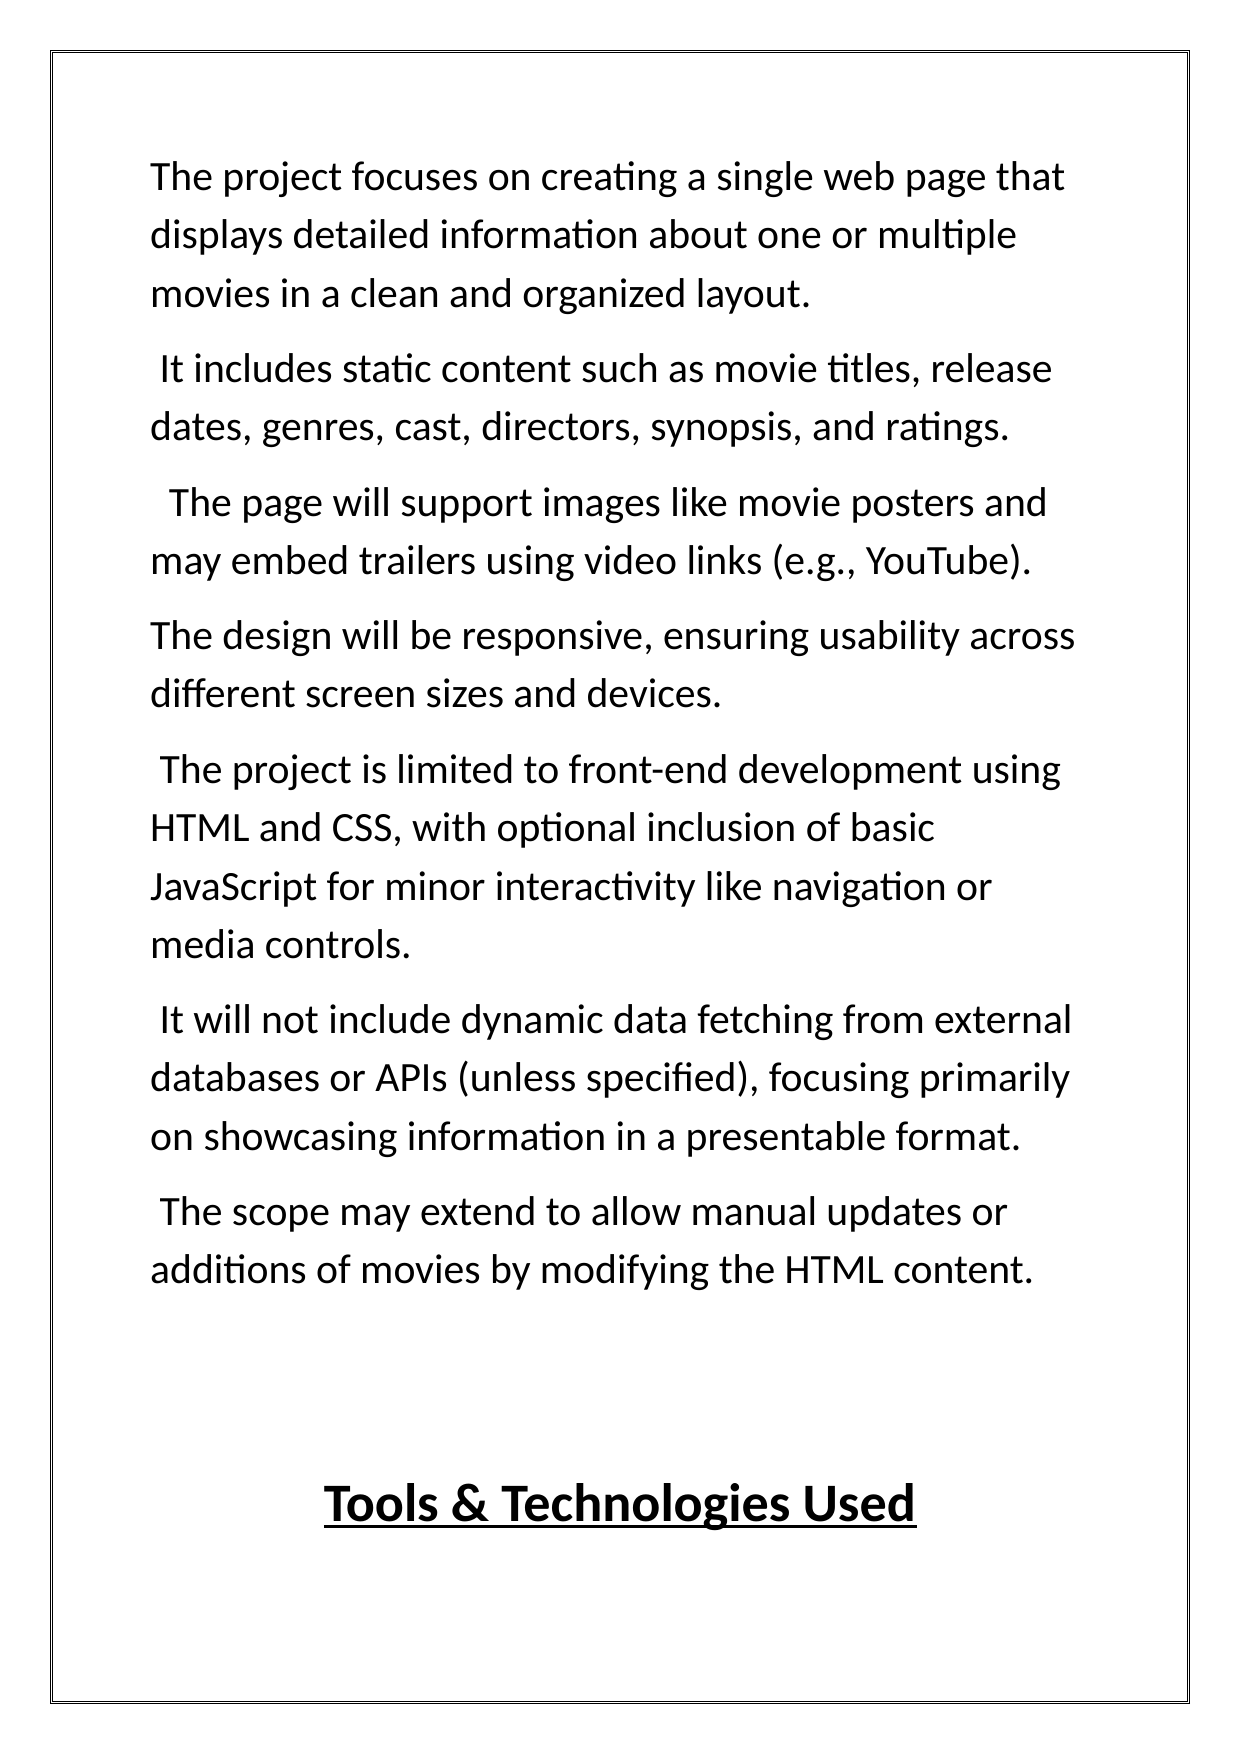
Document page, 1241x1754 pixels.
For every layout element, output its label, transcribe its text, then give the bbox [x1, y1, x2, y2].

text The design will be responsive, ensuring usability across different screen sizes and devices. [150, 609, 1090, 718]
text It includes static content such as movie titles, release dates, genres, cast, directors, synopsis, and ratings. [150, 342, 1090, 451]
text The project is limited to front-end development using HTML and CSS, with optional inclusion of basic JavaScript for minor interactivity like navigation or media controls. [150, 743, 1090, 969]
text The scope may extend to allow manual updates or additions of movies by modifying the HTML content. [150, 1185, 1090, 1294]
text The page will support images like movie posters and may embed trailers using video links (e.g., YouTube). [150, 476, 1090, 585]
text The project focuses on creating a single web page that displays detailed information about one or multiple movies in a clean and organized layout. [150, 150, 1090, 318]
text It will not include dynamic data fetching from external databases or APIs (unless specified), focusing primarily on showcasing information in a presentable format. [150, 993, 1090, 1161]
text Tools & Technologies Used [150, 1469, 1090, 1535]
